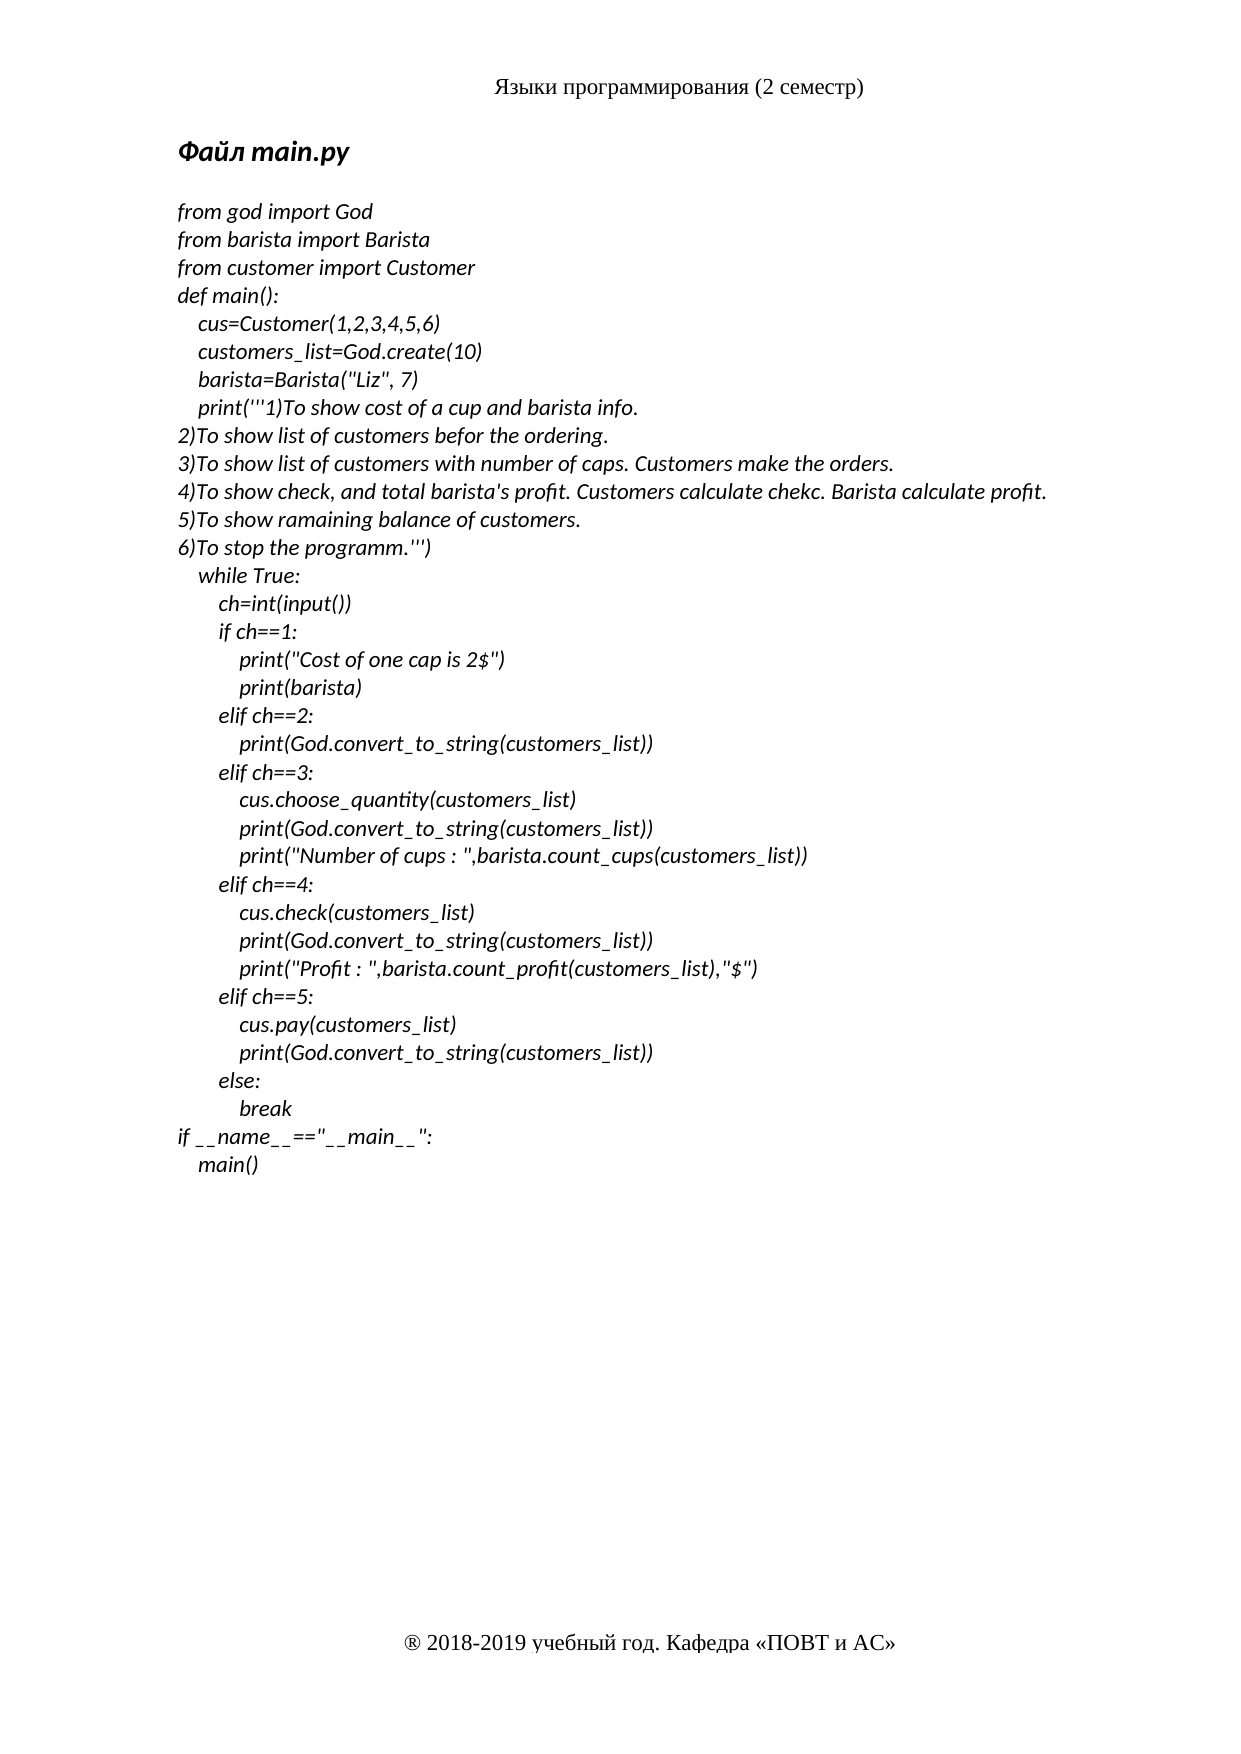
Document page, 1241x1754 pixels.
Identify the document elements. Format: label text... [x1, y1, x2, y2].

subtitle else: [177, 1066, 1192, 1094]
subtitle 6)To stop the programm.''') [177, 533, 1192, 561]
subtitle print(God.convert_to_string(customers_list)) [177, 814, 1192, 842]
subtitle elif ch==4: [177, 870, 1192, 898]
subtitle while True: [177, 561, 1192, 589]
subtitle cus.choose_quantity(customers_list) [177, 786, 1192, 814]
subtitle print("Number of cups : ",barista.count_cups(customers_list)) [177, 842, 1192, 870]
subtitle from god import God [177, 197, 1192, 225]
subtitle if __name__=="__main__": [177, 1122, 1192, 1150]
subtitle break [177, 1094, 1192, 1122]
subtitle customers_list=God.create(10) [177, 337, 1192, 365]
subtitle print(God.convert_to_string(customers_list)) [177, 729, 1192, 758]
subtitle elif ch==3: [177, 758, 1192, 786]
subtitle 3)To show list of customers with number of caps. Customers make the orders. [177, 449, 1192, 477]
subtitle print(God.convert_to_string(customers_list)) [177, 926, 1192, 954]
subtitle 5)To show ramaining balance of customers. [177, 505, 1192, 533]
subtitle from customer import Customer [177, 253, 1192, 281]
subtitle elif ch==5: [177, 982, 1192, 1010]
subtitle Файл main.py [177, 133, 1192, 169]
subtitle cus=Customer(1,2,3,4,5,6) [177, 309, 1192, 337]
subtitle print("Cost of one cap is 2$") [177, 646, 1192, 673]
subtitle print(God.convert_to_string(customers_list)) [177, 1038, 1192, 1066]
subtitle 2)To show list of customers befor the ordering. [177, 421, 1192, 449]
subtitle elif ch==2: [177, 702, 1192, 729]
subtitle if ch==1: [177, 617, 1192, 646]
subtitle 4)To show check, and total barista's profit. Customers calculate chekc. Barista calculate profit. [177, 477, 1192, 505]
subtitle barista=Barista("Liz", 7) [177, 365, 1192, 393]
subtitle main() [177, 1150, 1192, 1178]
subtitle def main(): [177, 281, 1192, 309]
subtitle cus.pay(customers_list) [177, 1010, 1192, 1038]
subtitle print(barista) [177, 673, 1192, 702]
subtitle print("Profit : ",barista.count_profit(customers_list),"$") [177, 954, 1192, 982]
subtitle ch=int(input()) [177, 589, 1192, 617]
subtitle cus.check(customers_list) [177, 898, 1192, 926]
subtitle print('''1)To show cost of a cup and barista info. [177, 393, 1192, 421]
subtitle from barista import Barista [177, 225, 1192, 253]
